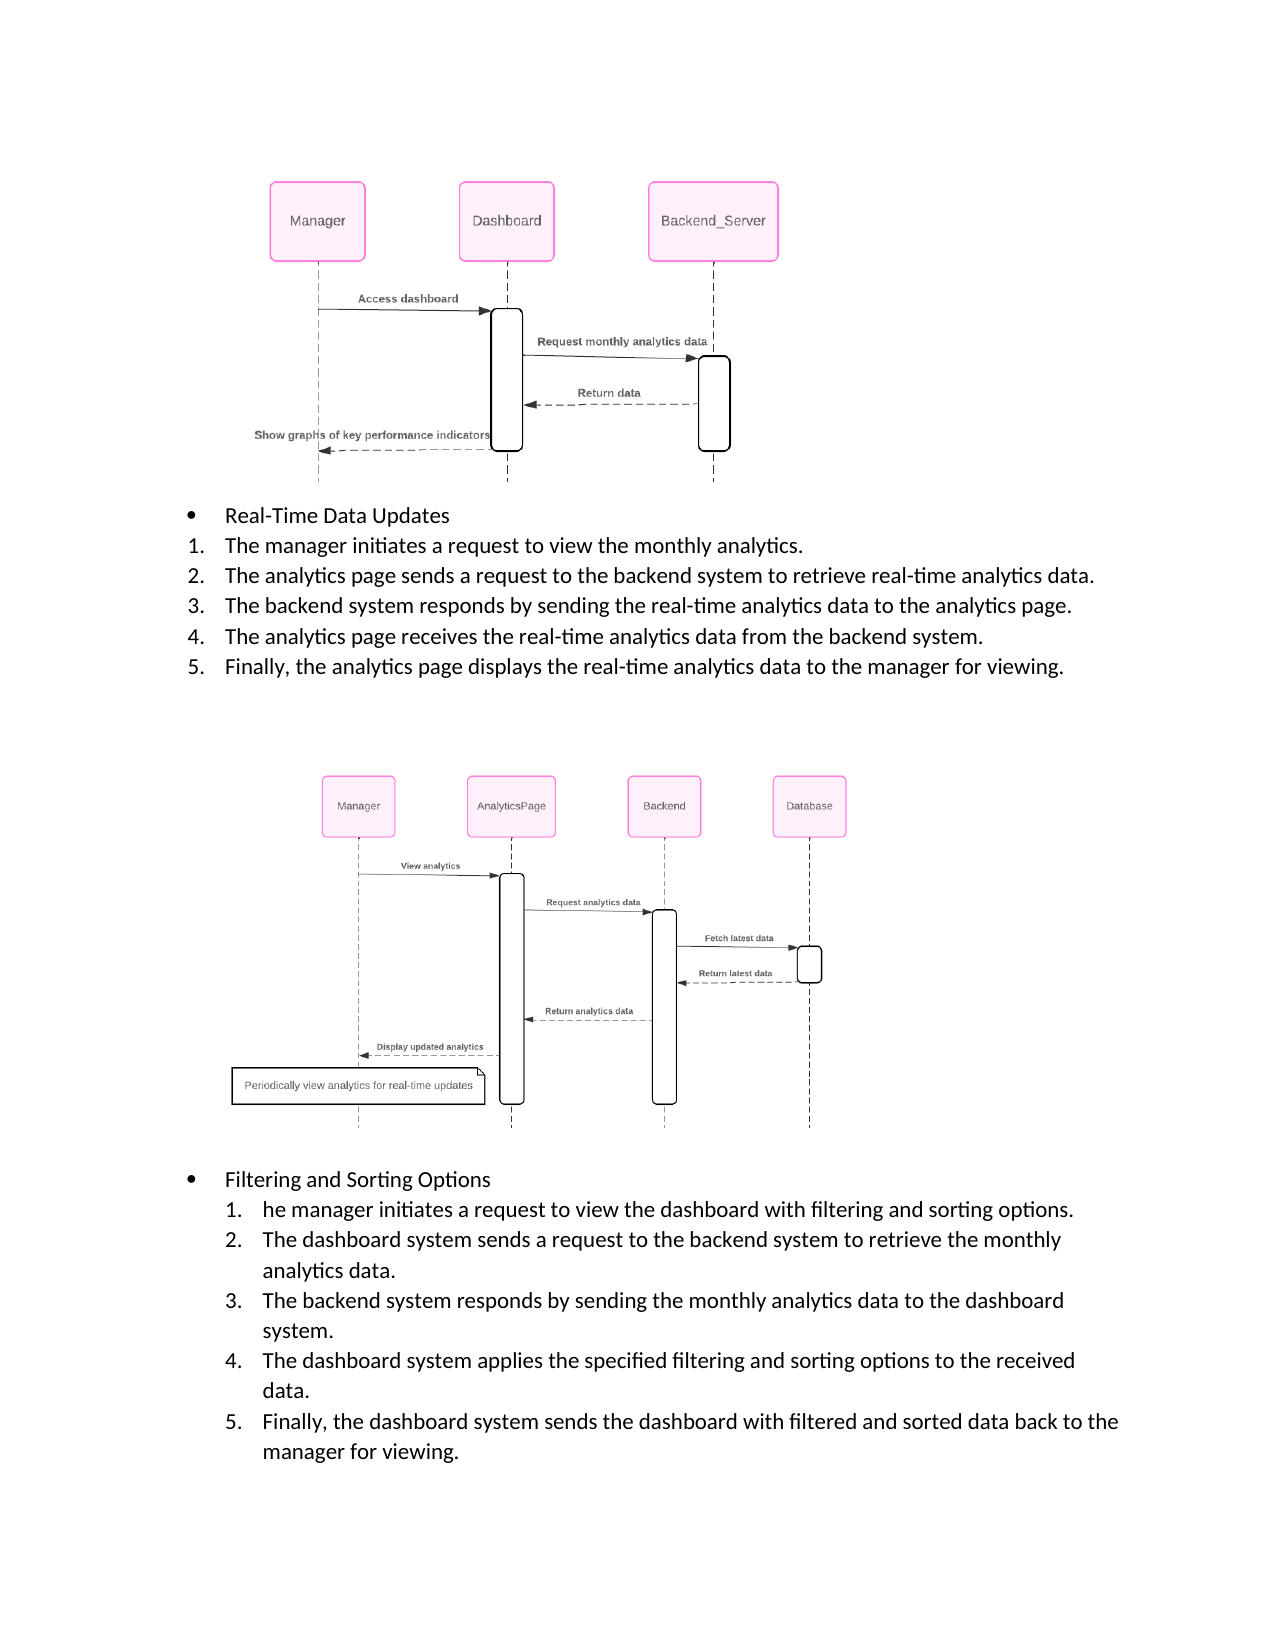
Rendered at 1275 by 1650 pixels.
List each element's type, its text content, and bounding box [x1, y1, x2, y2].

list The analytics page receives the real-time analytics data from the backend system. [187, 622, 1125, 650]
list he manager initiates a request to view the dashboard with filtering and sorting options. [225, 1195, 1125, 1223]
list Filtering and Sorting Options [187, 1165, 1125, 1193]
list The dashboard system sends a request to the backend system to retrieve the monthly analytics data. [225, 1226, 1125, 1284]
list Finally, the dashboard system sends the dashboard with filtered and sorted data back to the manager for viewing. [225, 1407, 1125, 1465]
list The backend system responds by sending the real-time analytics data to the analytics page. [187, 592, 1125, 620]
list The dashboard system applies the specified filtering and sorting options to the received data. [225, 1346, 1125, 1404]
picture [187, 745, 890, 1147]
list Finally, the analytics page displays the real-time analytics data to the manager for viewing. [187, 652, 1125, 680]
list Real-Time Data Updates [187, 501, 1125, 529]
list The analytics page sends a request to the backend system to retrieve real-time analytics data. [187, 561, 1125, 589]
picture [225, 150, 821, 499]
list The manager initiates a request to view the monthly analytics. [187, 531, 1125, 559]
list The backend system responds by sending the monthly analytics data to the dashboard system. [225, 1286, 1125, 1344]
